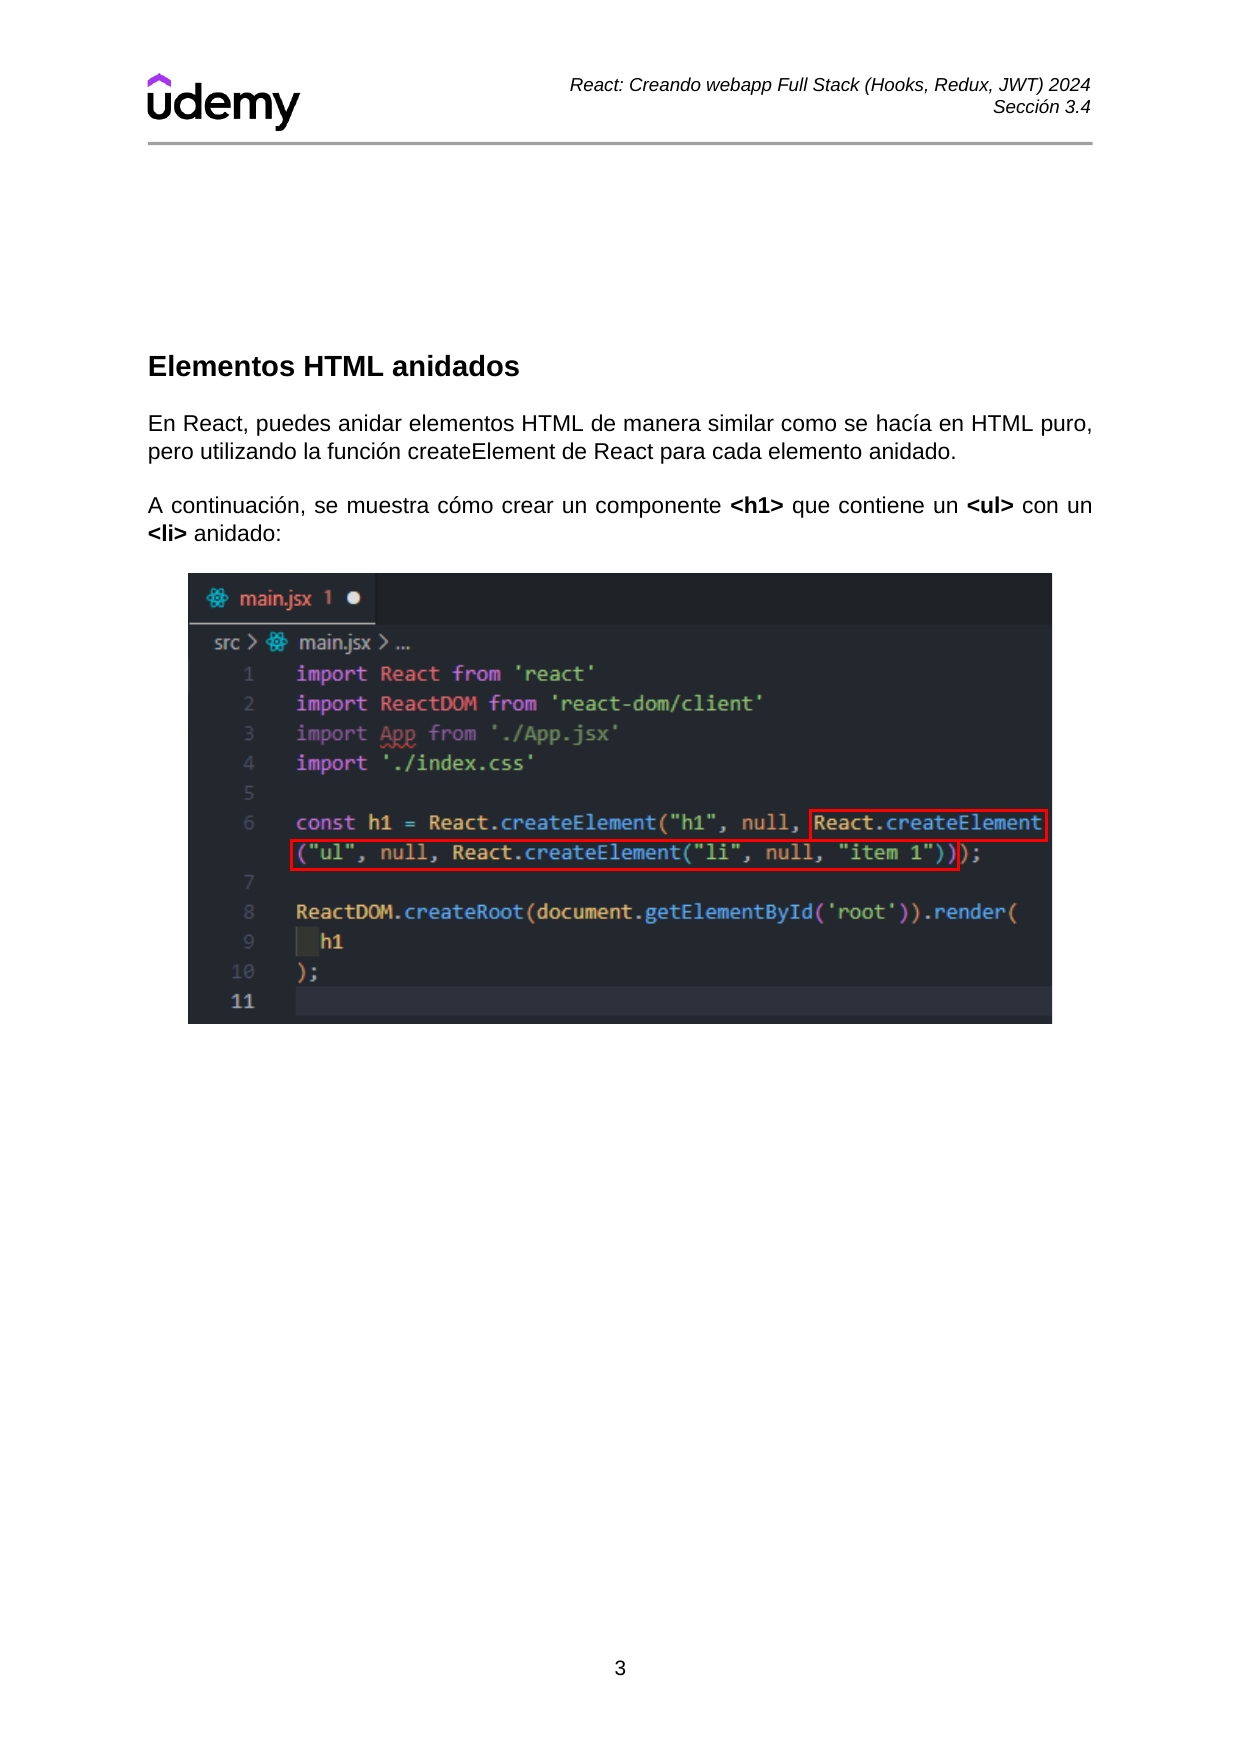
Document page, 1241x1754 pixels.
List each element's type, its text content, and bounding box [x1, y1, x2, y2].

text Elementos HTML anidados [148, 349, 1092, 382]
picture [188, 573, 1053, 1024]
picture [147, 73, 301, 131]
text A continuación, se muestra cómo crear un componente <h1> que contiene un <ul> con un <li> anidado: [148, 492, 1092, 546]
text En React, puedes anidar elementos HTML de manera similar como se hacía en HTML puro, pero utilizando la función createElement de React para cada elemento anidado. [148, 410, 1092, 464]
